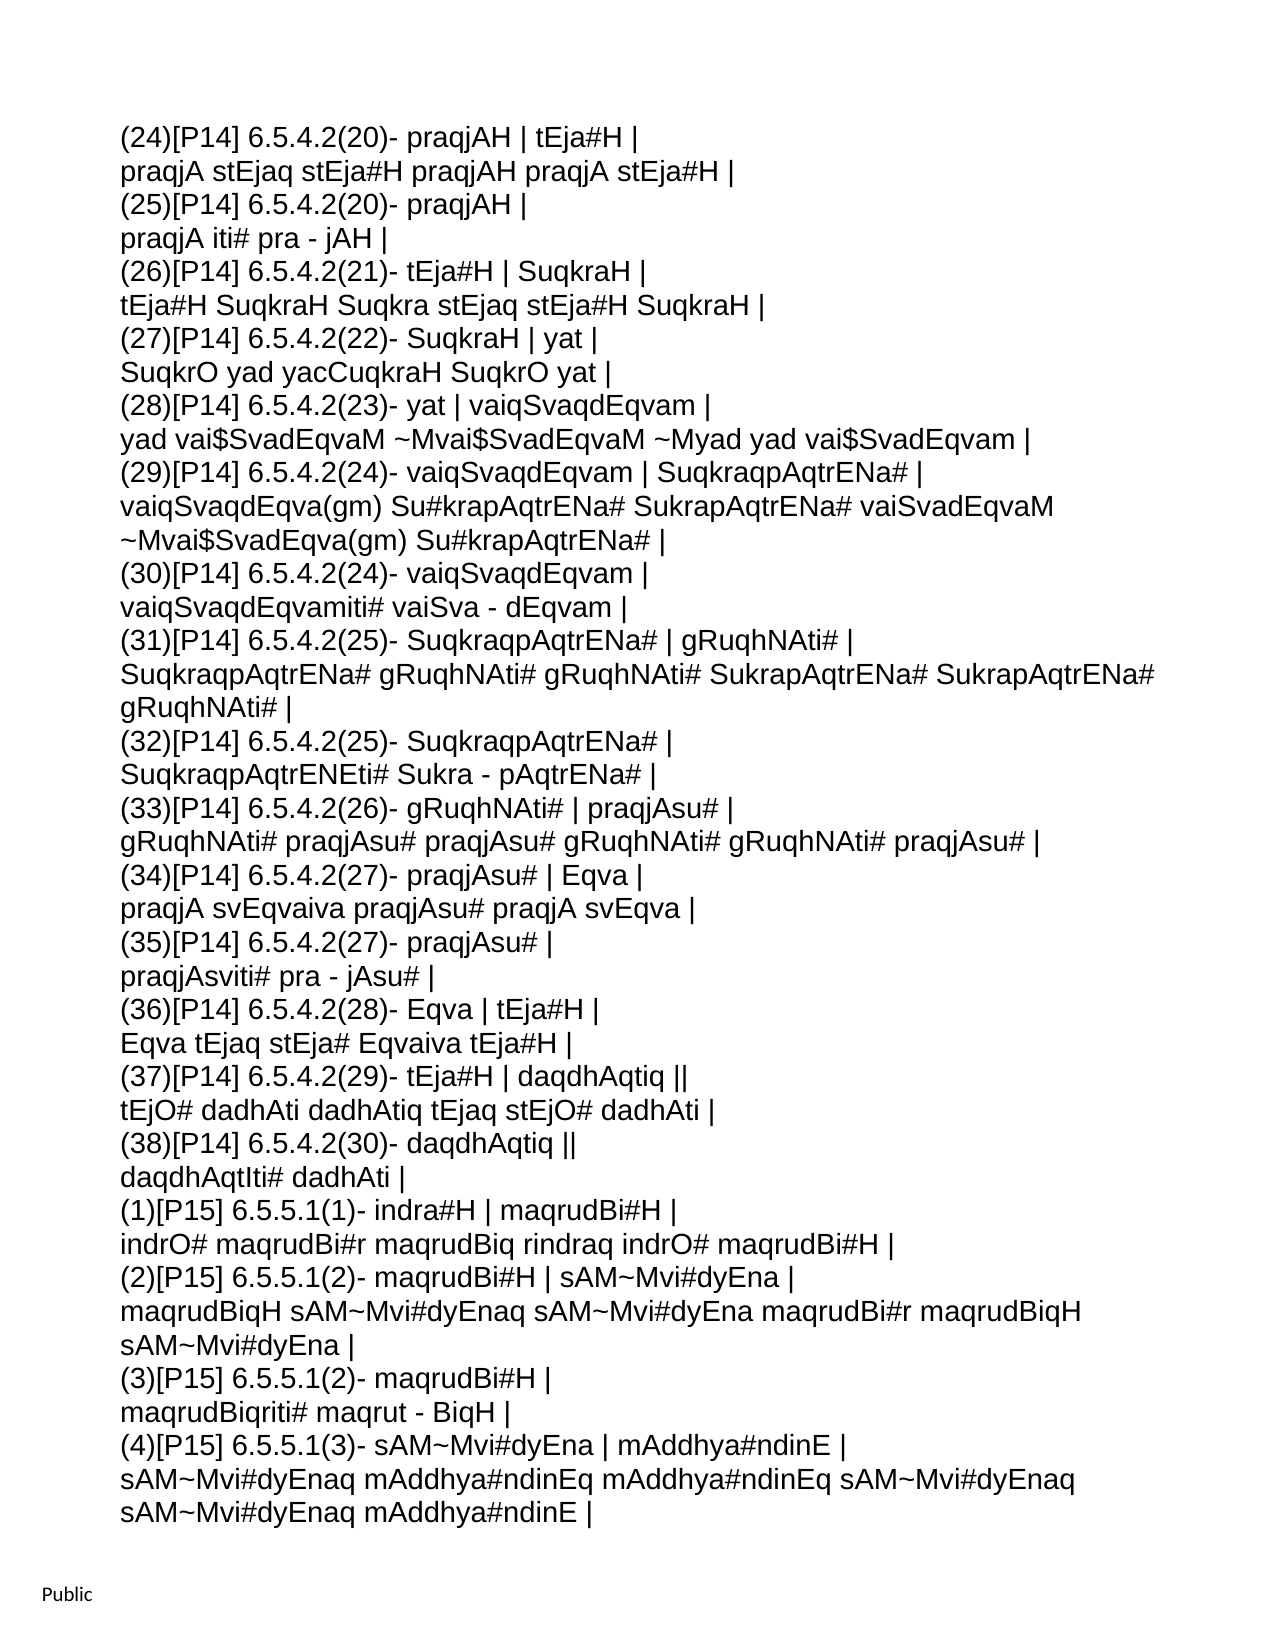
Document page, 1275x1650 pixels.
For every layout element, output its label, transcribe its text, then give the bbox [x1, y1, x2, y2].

text (30)[P14] 6.5.4.2(24)- vaiqSvaqdEqvam | [120, 556, 1200, 589]
text vaiqSvaqdEqvamiti# vaiSva - dEqvam | [120, 589, 1200, 623]
text (26)[P14] 6.5.4.2(21)- tEja#H | SuqkraH | [120, 254, 1200, 288]
text praqjAsviti# pra - jAsu# | [120, 958, 1200, 992]
text Eqva tEjaq stEja# Eqvaiva tEja#H | [120, 1026, 1200, 1059]
text gRuqhNAti# praqjAsu# praqjAsu# gRuqhNAti# gRuqhNAti# praqjAsu# | [120, 824, 1200, 858]
text (29)[P14] 6.5.4.2(24)- vaiqSvaqdEqvam | SuqkraqpAqtrENa# | [120, 455, 1200, 489]
text praqjA svEqvaiva praqjAsu# praqjA svEqva | [120, 891, 1200, 925]
text (27)[P14] 6.5.4.2(22)- SuqkraH | yat | [120, 321, 1200, 355]
text (31)[P14] 6.5.4.2(25)- SuqkraqpAqtrENa# | gRuqhNAti# | [120, 623, 1200, 657]
text (34)[P14] 6.5.4.2(27)- praqjAsu# | Eqva | [120, 858, 1200, 891]
text (36)[P14] 6.5.4.2(28)- Eqva | tEja#H | [120, 992, 1200, 1026]
text (37)[P14] 6.5.4.2(29)- tEja#H | daqdhAqtiq || [120, 1059, 1200, 1093]
text praqjA stEjaq stEja#H praqjAH praqjA stEja#H | [120, 153, 1200, 187]
text maqrudBiqriti# maqrut - BiqH | [120, 1394, 1200, 1428]
text sAM~Mvi#dyEnaq mAddhya#ndinEq mAddhya#ndinEq sAM~Mvi#dyEnaq sAM~Mvi#dyEnaq mAddhya#ndinE | [120, 1462, 1200, 1529]
text vaiqSvaqdEqva(gm) Su#krapAqtrENa# SukrapAqtrENa# vaiSvadEqvaM ~Mvai$SvadEqva(gm) Su#krapAqtrENa# | [120, 489, 1200, 556]
text praqjA iti# pra - jAH | [120, 221, 1200, 254]
text tEjO# dadhAti dadhAtiq tEjaq stEjO# dadhAti | [120, 1093, 1200, 1126]
text (35)[P14] 6.5.4.2(27)- praqjAsu# | [120, 925, 1200, 958]
text (24)[P14] 6.5.4.2(20)- praqjAH | tEja#H | [120, 120, 1200, 153]
text (2)[P15] 6.5.5.1(2)- maqrudBi#H | sAM~Mvi#dyEna | [120, 1260, 1200, 1294]
text (38)[P14] 6.5.4.2(30)- daqdhAqtiq || [120, 1126, 1200, 1160]
text SuqkrO yad yacCuqkraH SuqkrO yat | [120, 355, 1200, 388]
text SuqkraqpAqtrENEti# Sukra - pAqtrENa# | [120, 757, 1200, 791]
text tEja#H SuqkraH Suqkra stEjaq stEja#H SuqkraH | [120, 288, 1200, 321]
text (28)[P14] 6.5.4.2(23)- yat | vaiqSvaqdEqvam | [120, 388, 1200, 422]
text (1)[P15] 6.5.5.1(1)- indra#H | maqrudBi#H | [120, 1193, 1200, 1227]
text (3)[P15] 6.5.5.1(2)- maqrudBi#H | [120, 1361, 1200, 1394]
text (33)[P14] 6.5.4.2(26)- gRuqhNAti# | praqjAsu# | [120, 791, 1200, 824]
text daqdhAqtIti# dadhAti | [120, 1160, 1200, 1193]
text (25)[P14] 6.5.4.2(20)- praqjAH | [120, 187, 1200, 221]
text maqrudBiqH sAM~Mvi#dyEnaq sAM~Mvi#dyEna maqrudBi#r maqrudBiqH sAM~Mvi#dyEna | [120, 1294, 1200, 1361]
text (32)[P14] 6.5.4.2(25)- SuqkraqpAqtrENa# | [120, 724, 1200, 757]
text indrO# maqrudBi#r maqrudBiq rindraq indrO# maqrudBi#H | [120, 1227, 1200, 1260]
text SuqkraqpAqtrENa# gRuqhNAti# gRuqhNAti# SukrapAqtrENa# SukrapAqtrENa# gRuqhNAti# | [120, 657, 1200, 724]
text yad vai$SvadEqvaM ~Mvai$SvadEqvaM ~Myad yad vai$SvadEqvam | [120, 422, 1200, 455]
text (4)[P15] 6.5.5.1(3)- sAM~Mvi#dyEna | mAddhya#ndinE | [120, 1428, 1200, 1462]
